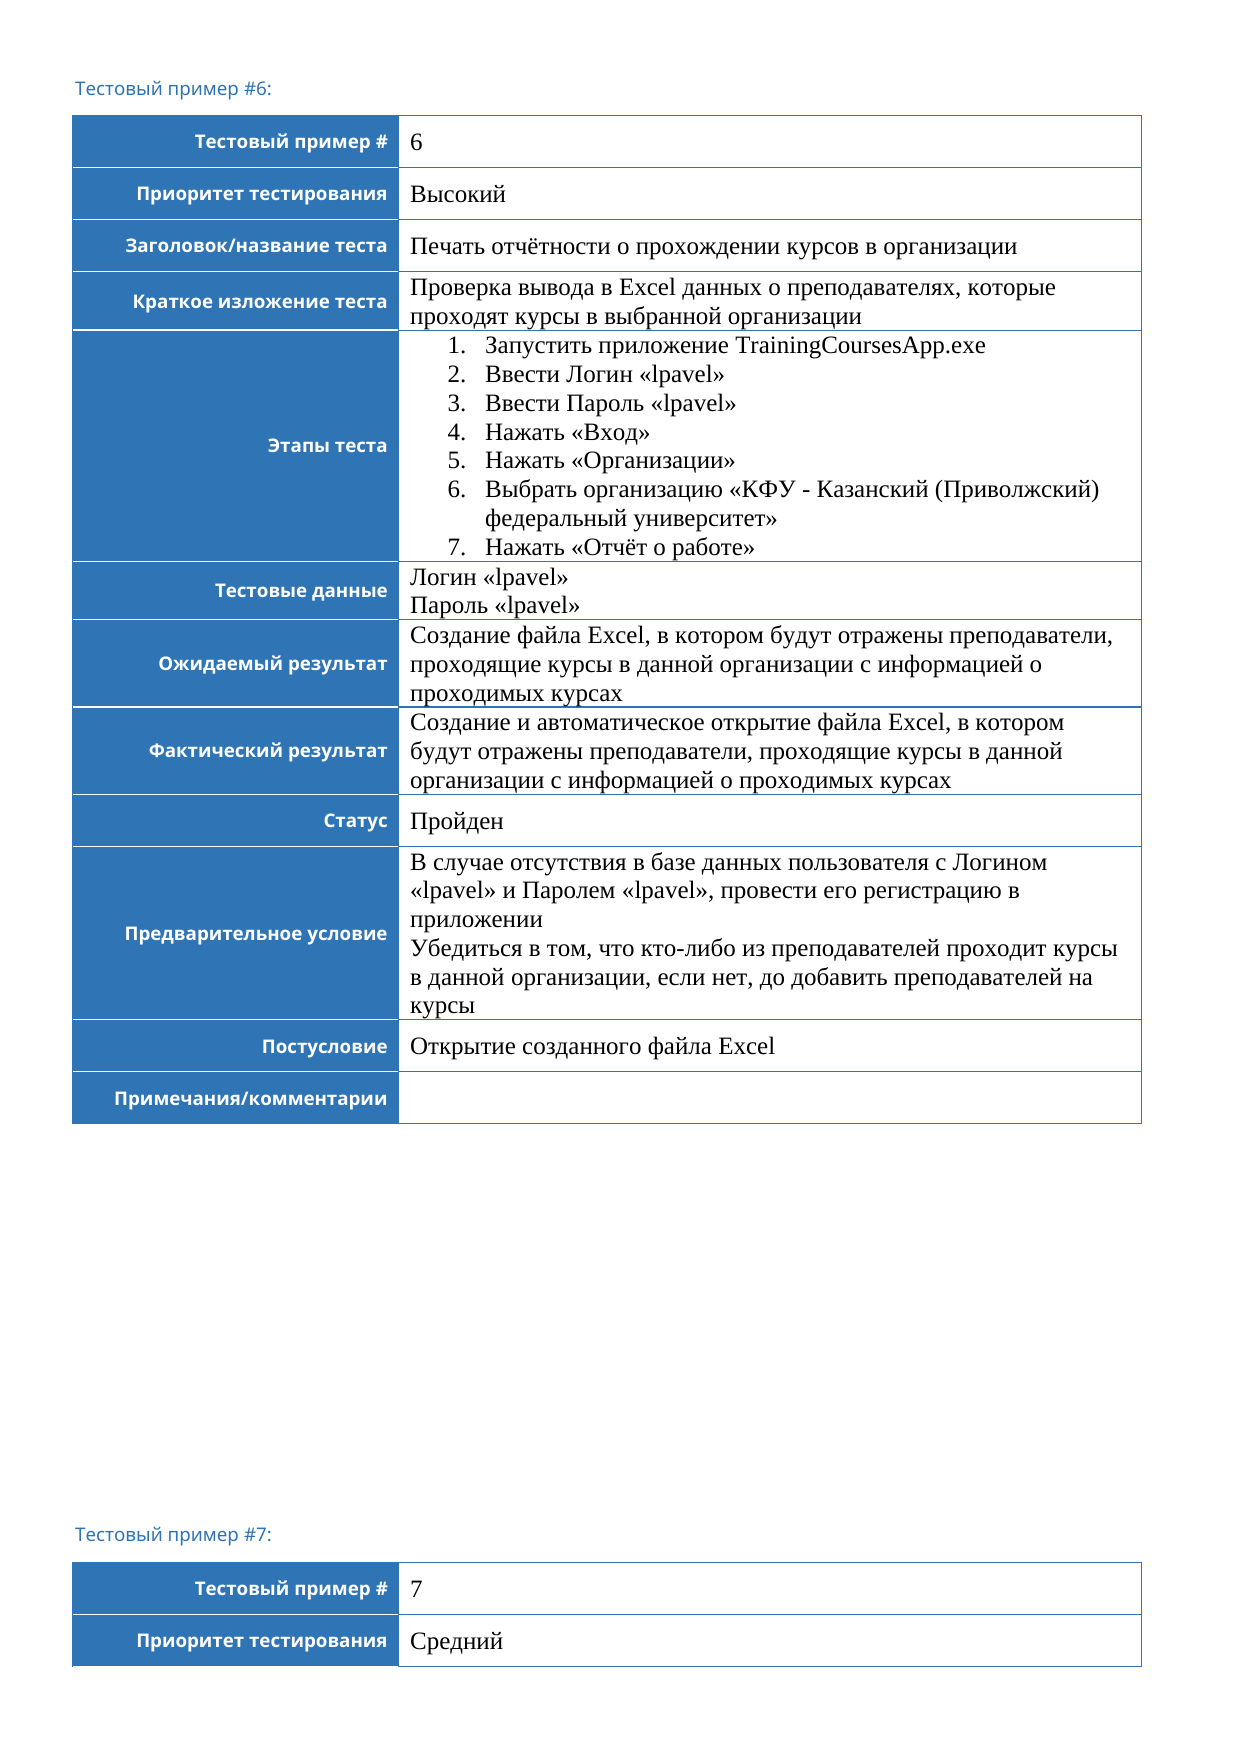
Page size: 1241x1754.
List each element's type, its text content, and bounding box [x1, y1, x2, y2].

table_cell Приоритет тестирования [73, 168, 398, 219]
table_cell Логин «lpavel» Пароль «lpavel» [399, 562, 1141, 619]
table_cell Примечания/комментарии [73, 1072, 398, 1123]
subtitle Тестовый пример #7: [75, 1522, 1165, 1547]
table_header Тестовый пример # [73, 116, 398, 167]
table_cell Высокий [399, 168, 1141, 219]
table_cell Проверка вывода в Excel данных о преподавателях, которые проходят курсы в выбранной организации [399, 272, 1141, 329]
table_cell [399, 1072, 1141, 1123]
table_cell Запустить приложение TrainingCoursesApp.exe Ввести Логин «lpavel» Ввести Пароль «lpavel» Нажать «Вход» Нажать «Организации» Выбрать организацию «КФУ - Казанский (Приволжский) федеральный университет» Нажать «Отчёт о работе» [399, 331, 1141, 561]
table_cell Средний [399, 1615, 1141, 1666]
table_cell Предварительное условие [73, 847, 398, 1019]
table_cell Открытие созданного файла Excel [399, 1020, 1141, 1071]
table_header 6 [399, 116, 1141, 167]
table_cell Заголовок/название теста [73, 220, 398, 271]
table_cell Краткое изложение теста [73, 272, 398, 329]
table_cell Создание и автоматическое открытие файла Excel, в котором будут отражены преподаватели, проходящие курсы в данной организации с информацией о проходимых курсах [399, 708, 1141, 794]
table_cell Пройден [399, 795, 1141, 846]
table_cell Создание файла Excel, в котором будут отражены преподаватели, проходящие курсы в данной организации с информацией о проходимых курсах [399, 620, 1141, 706]
table_cell Печать отчётности о прохождении курсов в организации [399, 220, 1141, 271]
table_cell Этапы теста [73, 331, 398, 561]
table_header 7 [399, 1563, 1141, 1614]
table_cell Постусловие [73, 1020, 398, 1071]
table_cell Тестовые данные [73, 562, 398, 619]
table_cell В случае отсутствия в базе данных пользователя с Логином «lpavel» и Паролем «lpavel», провести его регистрацию в приложении Убедиться в том, что кто-либо из преподавателей проходит курсы в данной организации, если нет, до добавить преподавателей на курсы [399, 847, 1141, 1019]
table_cell Приоритет тестирования [73, 1615, 398, 1666]
table_cell Фактический результат [73, 708, 398, 794]
table_cell Статус [73, 795, 398, 846]
subtitle Тестовый пример #6: [75, 75, 1165, 101]
table_header Тестовый пример # [73, 1563, 398, 1614]
table_cell Ожидаемый результат [73, 620, 398, 706]
